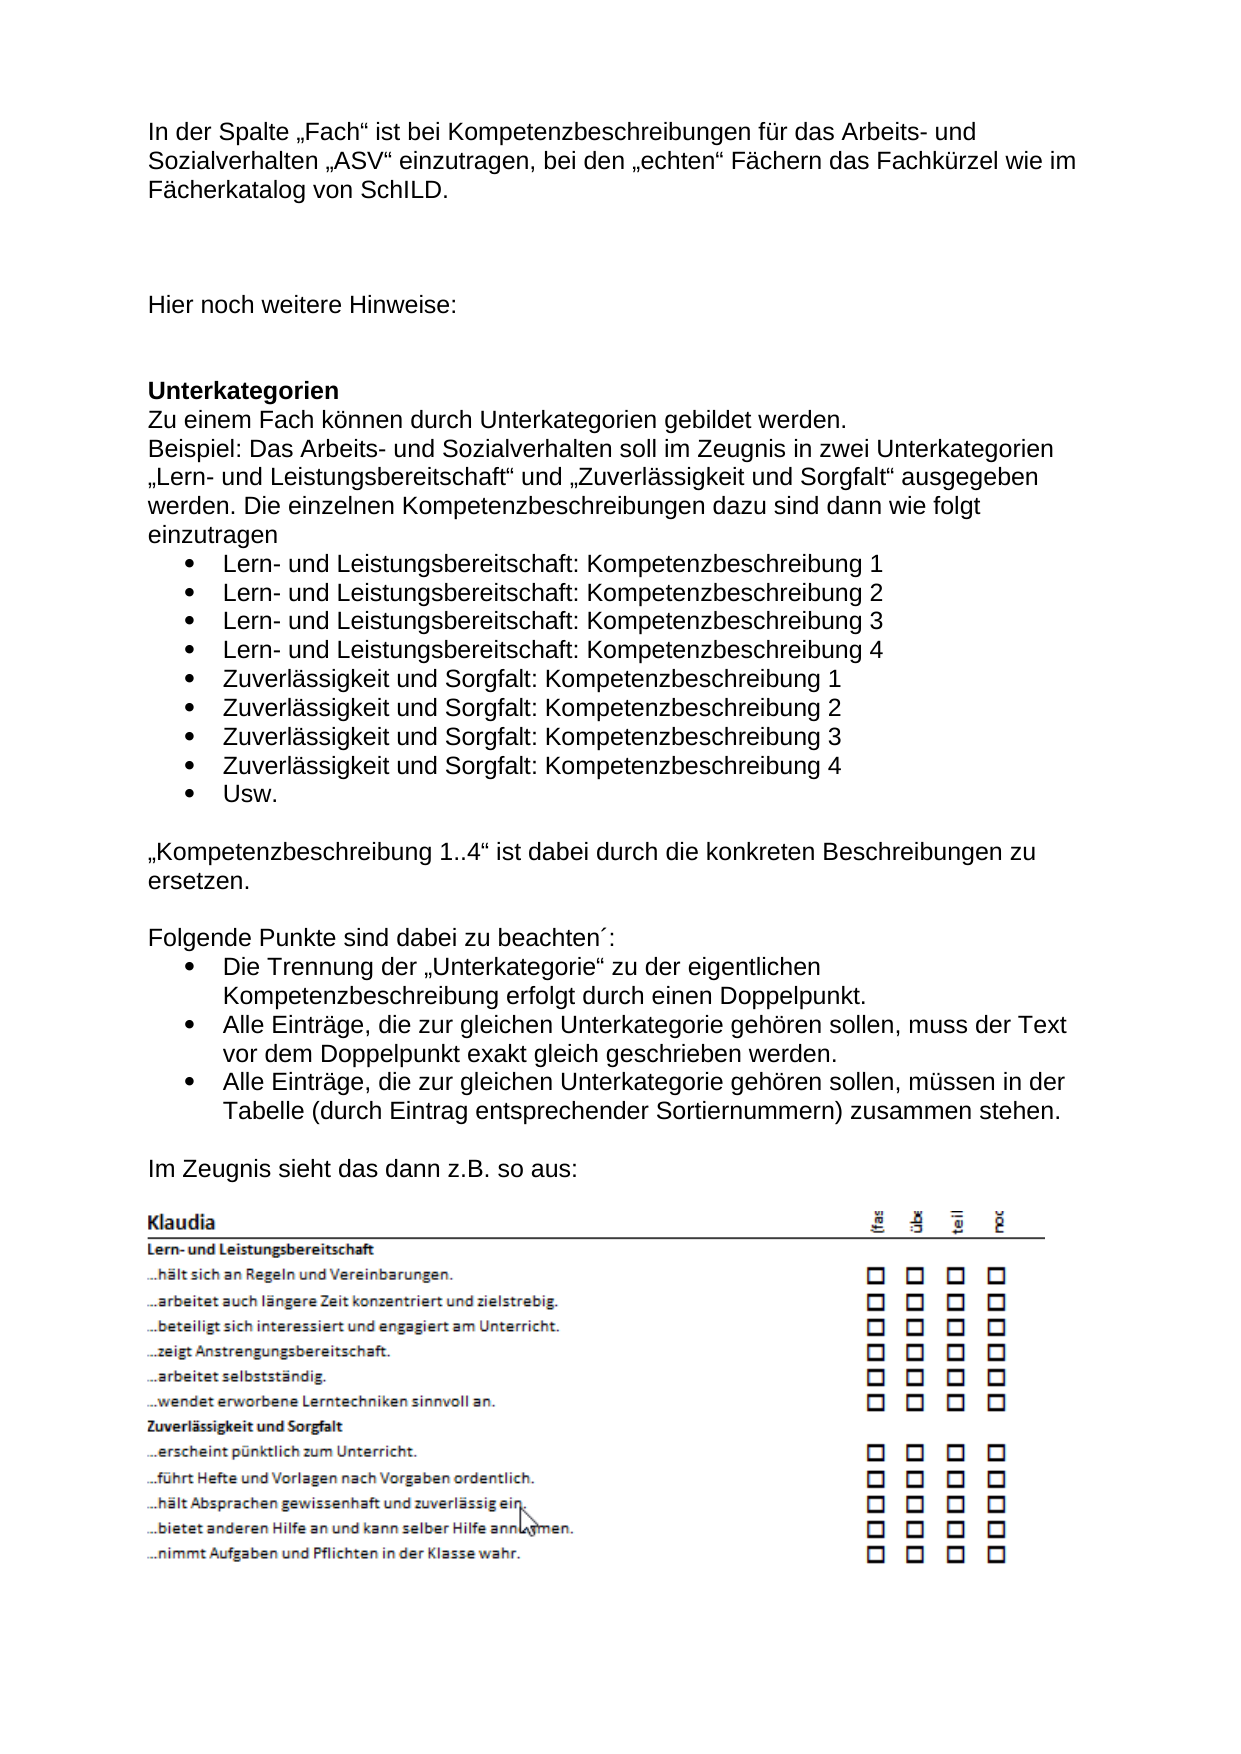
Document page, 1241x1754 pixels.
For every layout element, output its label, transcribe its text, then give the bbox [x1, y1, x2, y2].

list Zuverlässigkeit und Sorgfalt: Kompetenzbeschreibung 3 [185, 722, 1092, 751]
list Alle Einträge, die zur gleichen Unterkategorie gehören sollen, müssen in der Tabelle (durch Eintrag entsprechender Sortiernummern) zusammen stehen. [185, 1067, 1092, 1125]
text Im Zeugnis sieht das dann z.B. so aus: [148, 1154, 1092, 1182]
text „Kompetenzbeschreibung 1..4“ ist dabei durch die konkreten Beschreibungen zu ersetzen. [148, 837, 1092, 894]
list Alle Einträge, die zur gleichen Unterkategorie gehören sollen, muss der Text vor dem Doppelpunkt exakt gleich geschrieben werden. [185, 1010, 1092, 1067]
list Zuverlässigkeit und Sorgfalt: Kompetenzbeschreibung 1 [185, 664, 1092, 693]
list Lern- und Leistungsbereitschaft: Kompetenzbeschreibung 2 [185, 577, 1092, 606]
list Lern- und Leistungsbereitschaft: Kompetenzbeschreibung 3 [185, 606, 1092, 635]
text In der Spalte „Fach“ ist bei Kompetenzbeschreibungen für das Arbeits- und Sozialverhalten „ASV“ einzutragen, bei den „echten“ Fächern das Fachkürzel wie im Fächerkatalog von SchILD. [148, 117, 1092, 204]
text Unterkategorien [148, 376, 1092, 405]
list Lern- und Leistungsbereitschaft: Kompetenzbeschreibung 1 [185, 549, 1092, 577]
list Usw. [185, 779, 1092, 808]
list Zuverlässigkeit und Sorgfalt: Kompetenzbeschreibung 2 [185, 693, 1092, 722]
text Zu einem Fach können durch Unterkategorien gebildet werden. Beispiel: Das Arbeits- und Sozialverhalten soll im Zeugnis in zwei Unterkategorien „Lern- und Leistungsbereitschaft“ und „Zuverlässigkeit und Sorgfalt“ ausgegeben werden. Die einzelnen Kompetenzbeschreibungen dazu sind dann wie folgt einzutragen [148, 405, 1092, 549]
text Hier noch weitere Hinweise: [148, 290, 1092, 319]
text Folgende Punkte sind dabei zu beachten´: [148, 923, 1092, 952]
picture [147, 1211, 1045, 1565]
list Lern- und Leistungsbereitschaft: Kompetenzbeschreibung 4 [185, 635, 1092, 664]
list Die Trennung der „Unterkategorie“ zu der eigentlichen Kompetenzbeschreibung erfolgt durch einen Doppelpunkt. [185, 952, 1092, 1010]
list Zuverlässigkeit und Sorgfalt: Kompetenzbeschreibung 4 [185, 751, 1092, 779]
